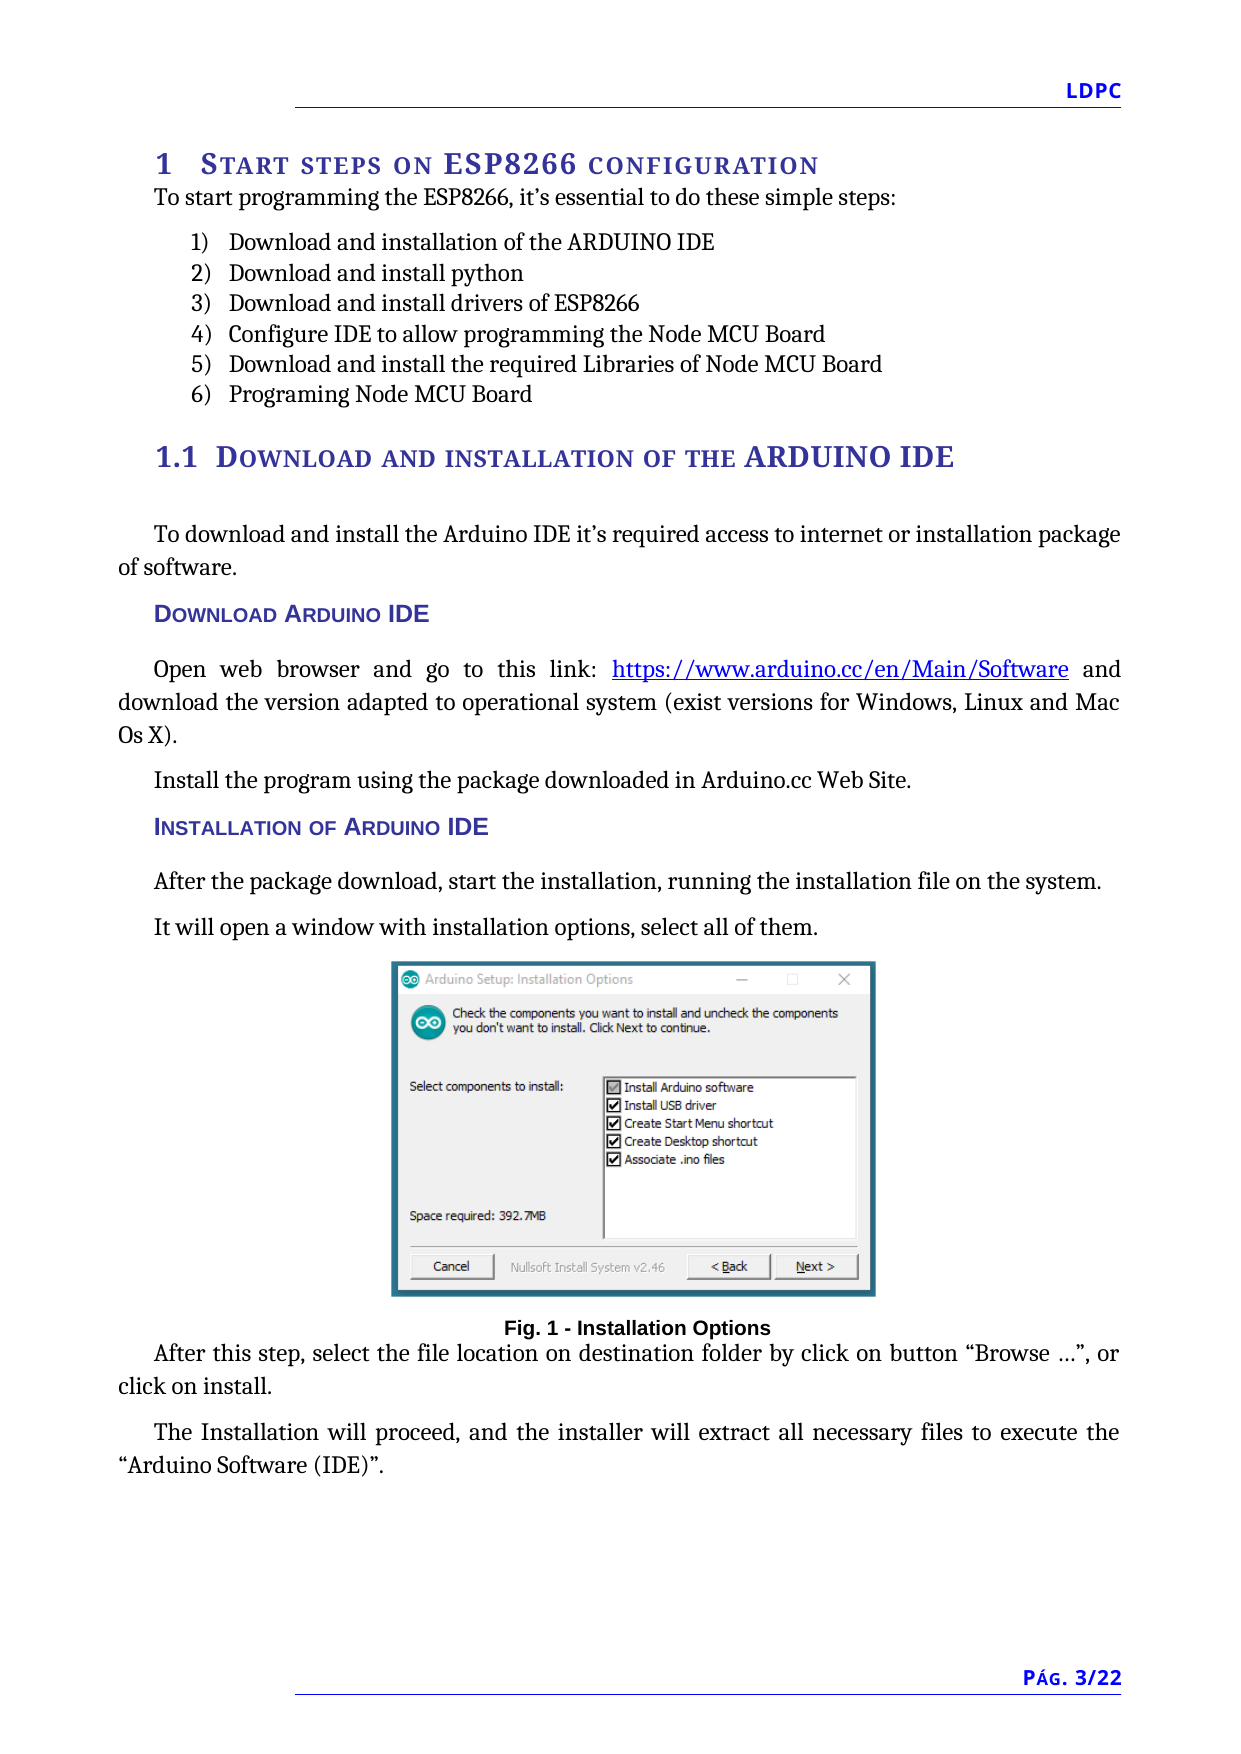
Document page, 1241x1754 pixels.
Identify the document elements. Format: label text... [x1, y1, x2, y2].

text The Installation will proceed, and the installer will extract all necessary files to execute the “Arduino Software (IDE)”. [118, 1418, 1121, 1479]
list Download and install python [191, 259, 1121, 287]
text Open web browser and go to this link: https://www.arduino.cc/en/Main/Software and download the version adapted to operational system (exist versions for Windows, Linux and Mac Os X). [118, 654, 1121, 749]
subtitle Download and installation of the ARDUINO IDE [156, 436, 1121, 476]
text To start programming the ESP8266, it’s essential to do these simple steps: [118, 183, 1121, 212]
text Fig. 1 - Installation Options [118, 1315, 1121, 1339]
list Configure IDE to allow programming the Node MCU Board [191, 319, 1121, 348]
text It will open a window with installation options, select all of them. [118, 913, 1121, 941]
text Download Arduino IDE [118, 599, 1121, 628]
list Programing Node MCU Board [191, 380, 1121, 409]
text To download and install the Arduino IDE it’s required access to internet or installation package of software. [118, 520, 1121, 582]
text After the package download, start the installation, running the installation file on the system. [118, 867, 1121, 896]
picture [388, 958, 887, 1299]
list Download and installation of the ARDUINO IDE [191, 228, 1121, 257]
text Installation of Arduino IDE [118, 812, 1121, 840]
text After this step, select the file location on destination folder by click on button “Browse …”, or click on install. [118, 1339, 1121, 1401]
subtitle Start steps on ESP8266 configuration [156, 143, 1121, 183]
list Download and install the required Libraries of Node MCU Board [191, 350, 1121, 379]
text Install the program using the package downloaded in Arduino.cc Web Site. [118, 766, 1121, 795]
list Download and install drivers of ESP8266 [191, 289, 1121, 318]
